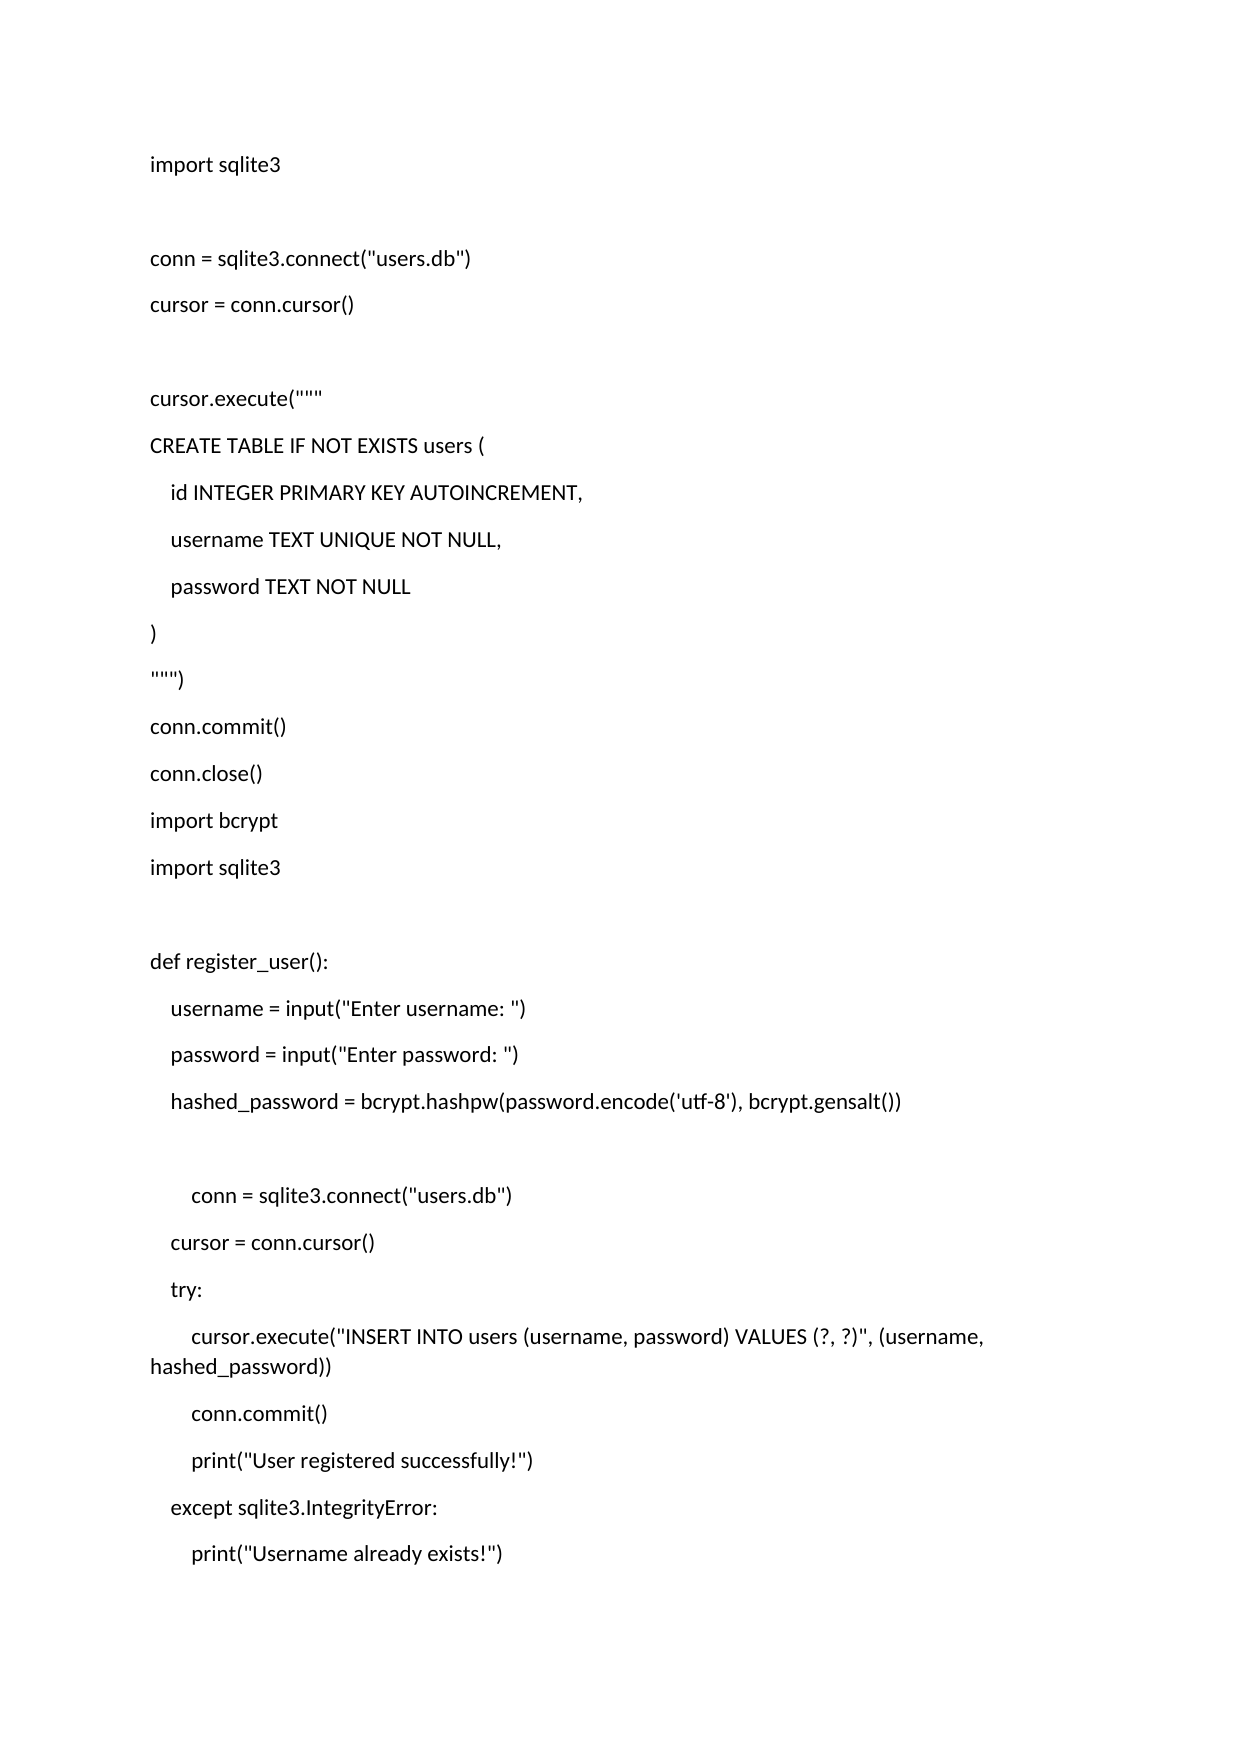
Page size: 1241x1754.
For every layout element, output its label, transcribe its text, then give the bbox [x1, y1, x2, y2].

text conn = sqlite3.connect("users.db") [150, 244, 1090, 272]
text except sqlite3.IntegrityError: [150, 1493, 1090, 1521]
text id INTEGER PRIMARY KEY AUTOINCREMENT, [150, 478, 1090, 506]
text import bcrypt [150, 806, 1090, 834]
text import sqlite3 [150, 853, 1090, 881]
text conn.close() [150, 759, 1090, 787]
text cursor = conn.cursor() [150, 291, 1090, 319]
text """) [150, 666, 1090, 694]
text print("User registered successfully!") [150, 1446, 1090, 1474]
text conn.commit() [150, 712, 1090, 741]
text conn.commit() [150, 1399, 1090, 1427]
text cursor.execute(""" [150, 384, 1090, 412]
text try: [150, 1275, 1090, 1303]
text password TEXT NOT NULL [150, 572, 1090, 600]
text cursor.execute("INSERT INTO users (username, password) VALUES (?, ?)", (username, hashed_password)) [150, 1322, 1090, 1380]
text def register_user(): [150, 947, 1090, 975]
text CREATE TABLE IF NOT EXISTS users ( [150, 431, 1090, 459]
text ) [150, 619, 1090, 647]
text username = input("Enter username: ") [150, 994, 1090, 1022]
text password = input("Enter password: ") [150, 1041, 1090, 1069]
text conn = sqlite3.connect("users.db") [150, 1181, 1090, 1209]
text cursor = conn.cursor() [150, 1228, 1090, 1256]
text hashed_password = bcrypt.hashpw(password.encode('utf-8'), bcrypt.gensalt()) [150, 1087, 1090, 1116]
text import sqlite3 [150, 150, 1090, 178]
text print("Username already exists!") [150, 1539, 1090, 1568]
text username TEXT UNIQUE NOT NULL, [150, 525, 1090, 553]
